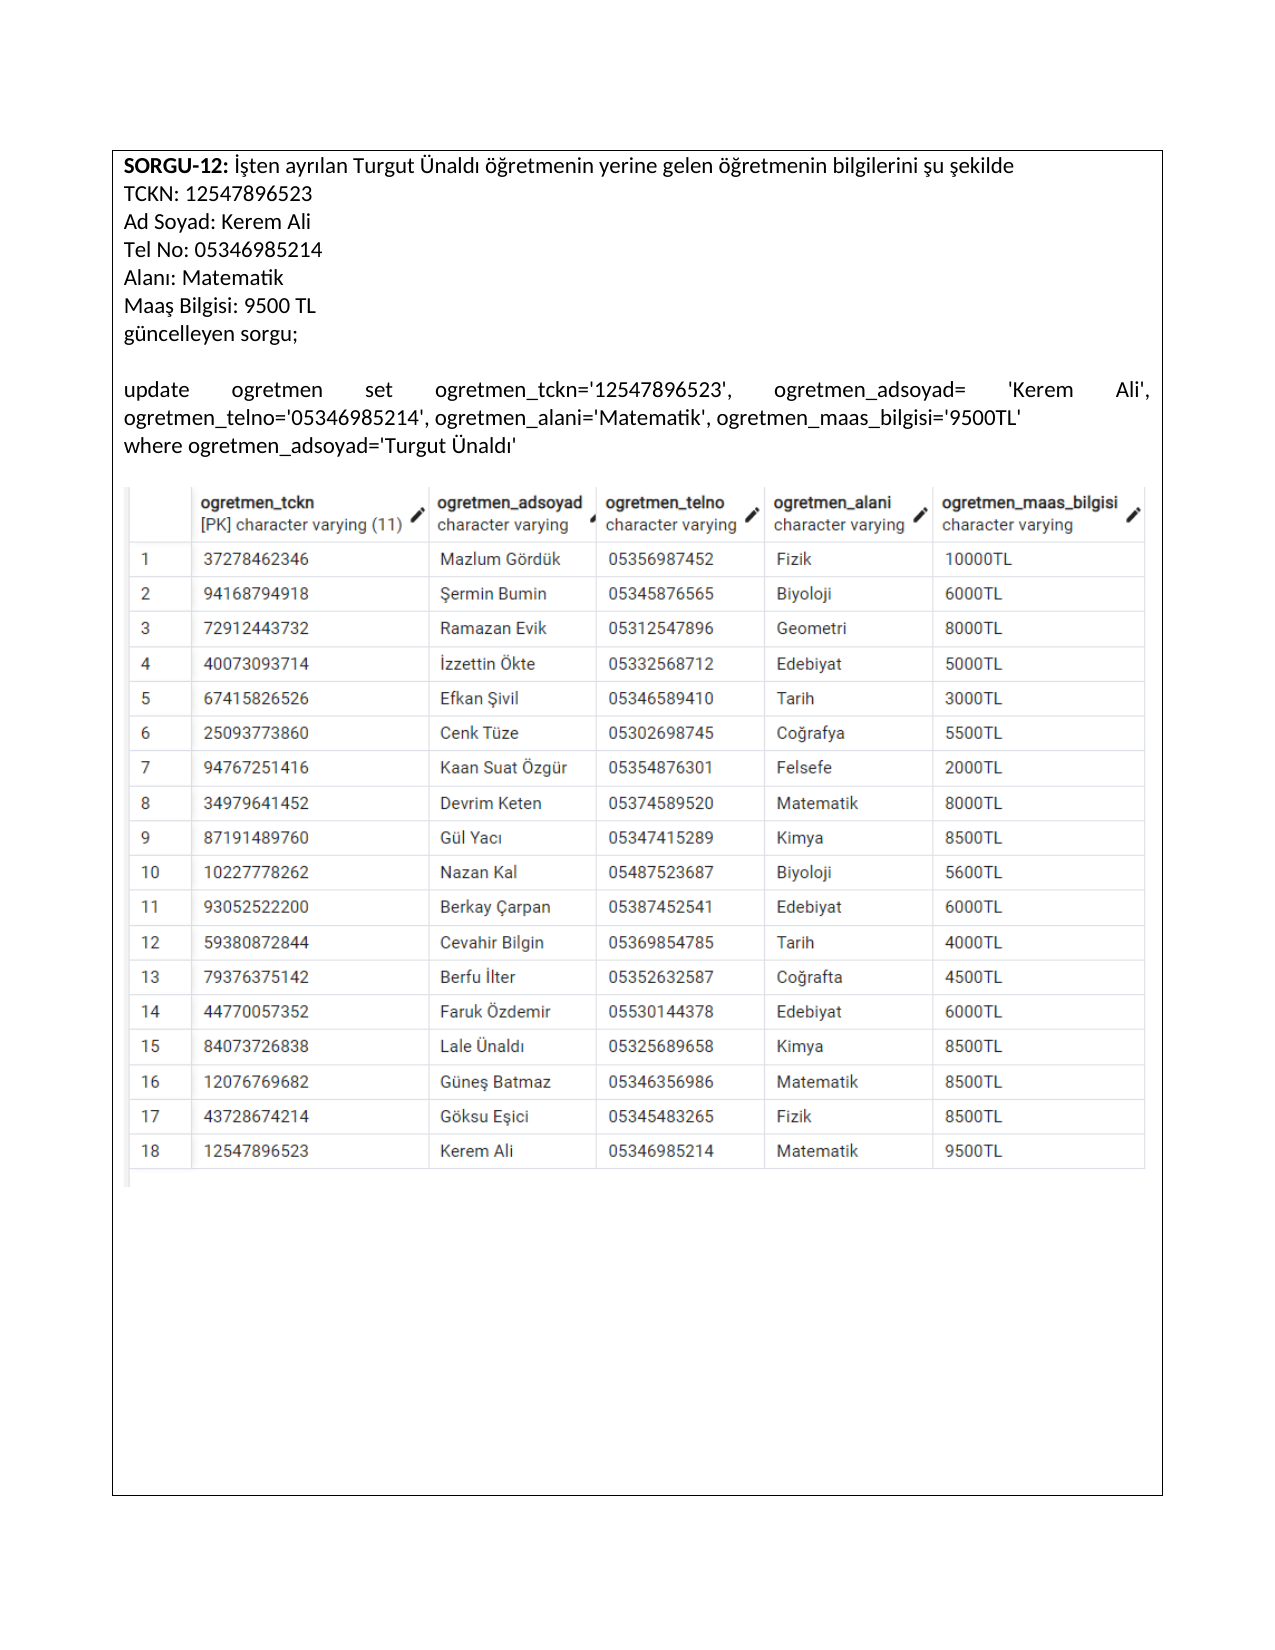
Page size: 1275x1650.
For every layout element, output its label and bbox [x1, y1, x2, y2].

picture [123, 487, 1152, 1187]
table_cell [113, 151, 1162, 1495]
